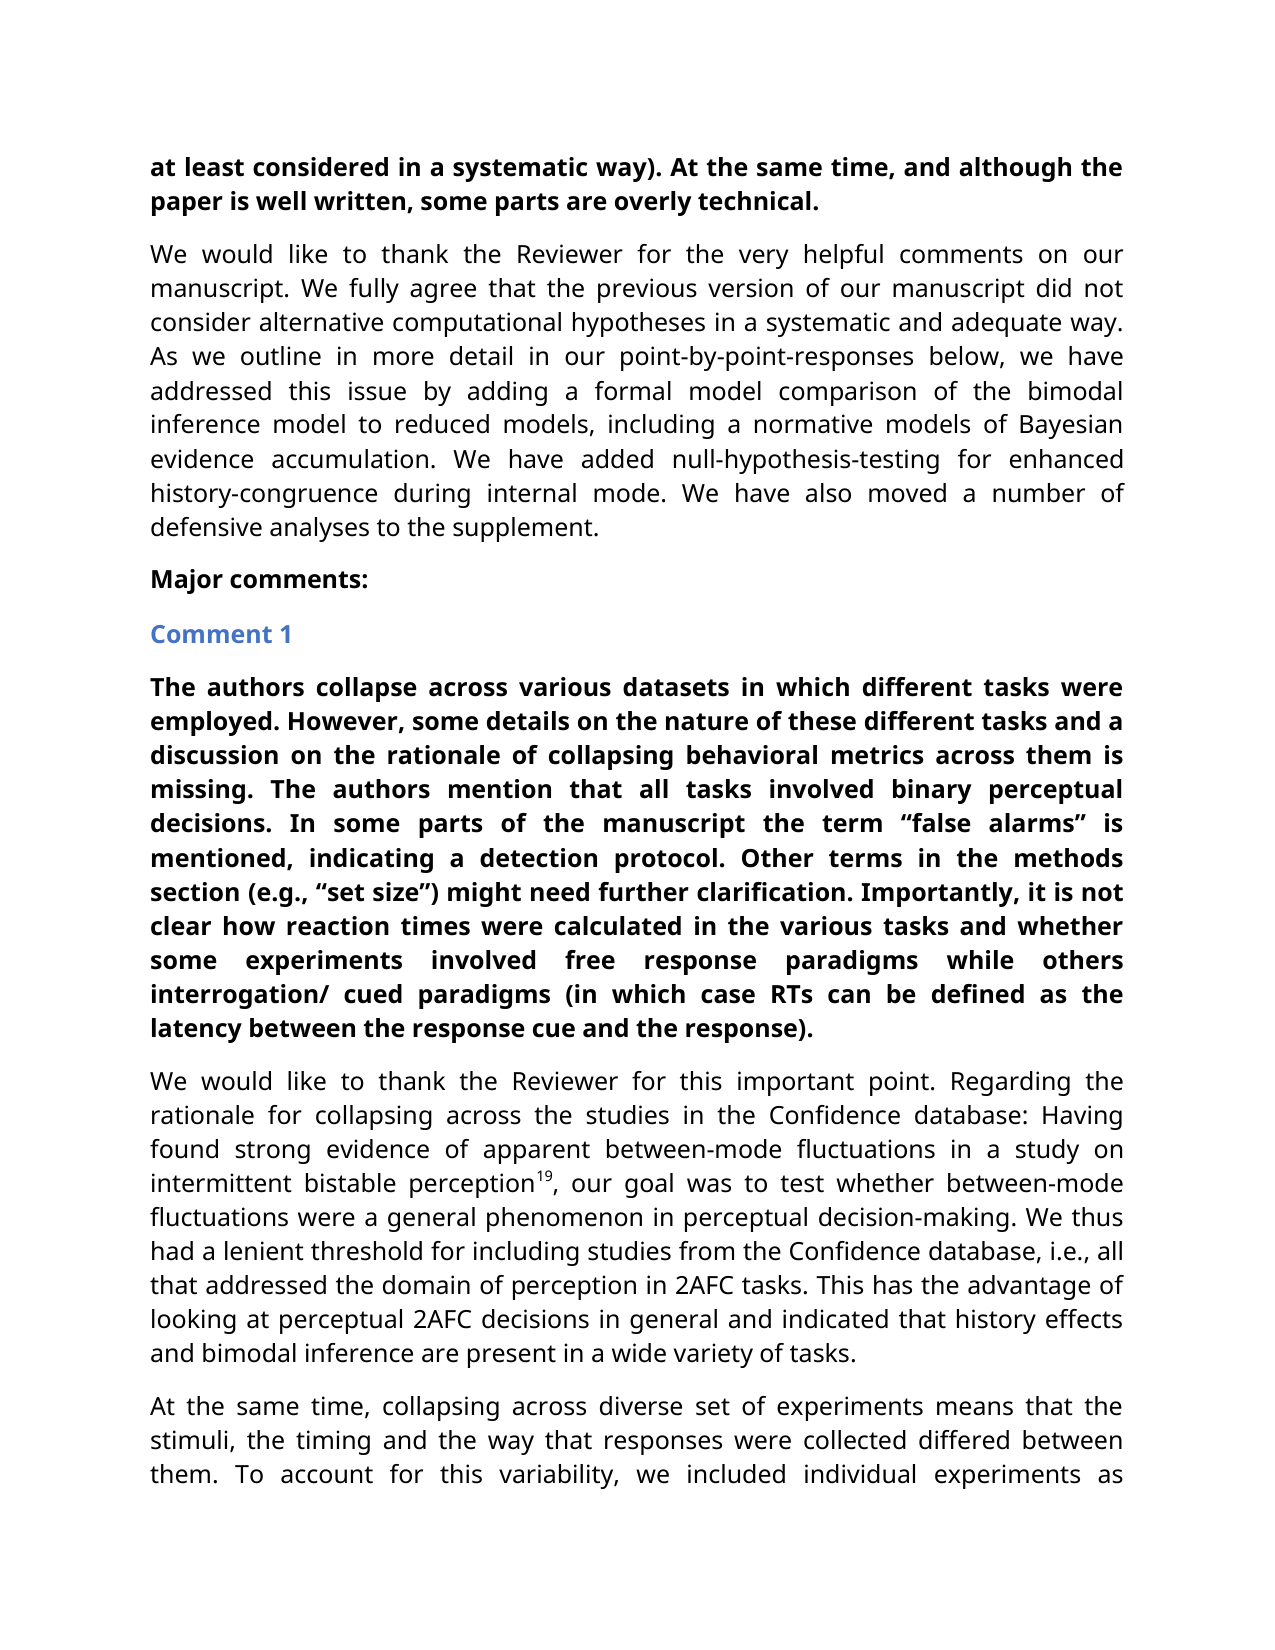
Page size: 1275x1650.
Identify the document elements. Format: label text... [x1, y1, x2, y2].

text We would like to thank the Reviewer for the very helpful comments on our manuscript. We fully agree that the previous version of our manuscript did not consider alternative computational hypotheses in a systematic and adequate way. As we outline in more detail in our point-by-point-responses below, we have addressed this issue by adding a formal model comparison of the bimodal inference model to reduced models, including a normative models of Bayesian evidence accumulation. We have added null-hypothesis-testing for enhanced history-congruence during internal mode. We have also moved a number of defensive analyses to the supplement. [150, 237, 1125, 543]
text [150, 150, 1125, 218]
text The authors collapse across various datasets in which different tasks were employed. However, some details on the nature of these different tasks and a discussion on the rationale of collapsing behavioral metrics across them is missing. The authors mention that all tasks involved binary perceptual decisions. In some parts of the manuscript the term “false alarms” is mentioned, indicating a detection protocol. Other terms in the methods section (e.g., “set size”) might need further clarification. Importantly, it is not clear how reaction times were calculated in the various tasks and whether some experiments involved free response paradigms while others interrogation/ cued paradigms (in which case RTs can be defined as the latency between the response cue and the response). [150, 670, 1125, 1044]
subtitle Comment 1 [150, 617, 1125, 651]
text Major comments: [150, 562, 1125, 596]
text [150, 1389, 1125, 1491]
text We would like to thank the Reviewer for this important point. Regarding the rationale for collapsing across the studies in the Confidence database: Having found strong evidence of apparent between-mode fluctuations in a study on intermittent bistable perception19, our goal was to test whether between-mode fluctuations were a general phenomenon in perceptual decision-making. We thus had a lenient threshold for including studies from the Confidence database, i.e., all that addressed the domain of perception in 2AFC tasks. This has the advantage of looking at perceptual 2AFC decisions in general and indicated that history effects and bimodal inference are present in a wide variety of tasks. [150, 1063, 1125, 1370]
